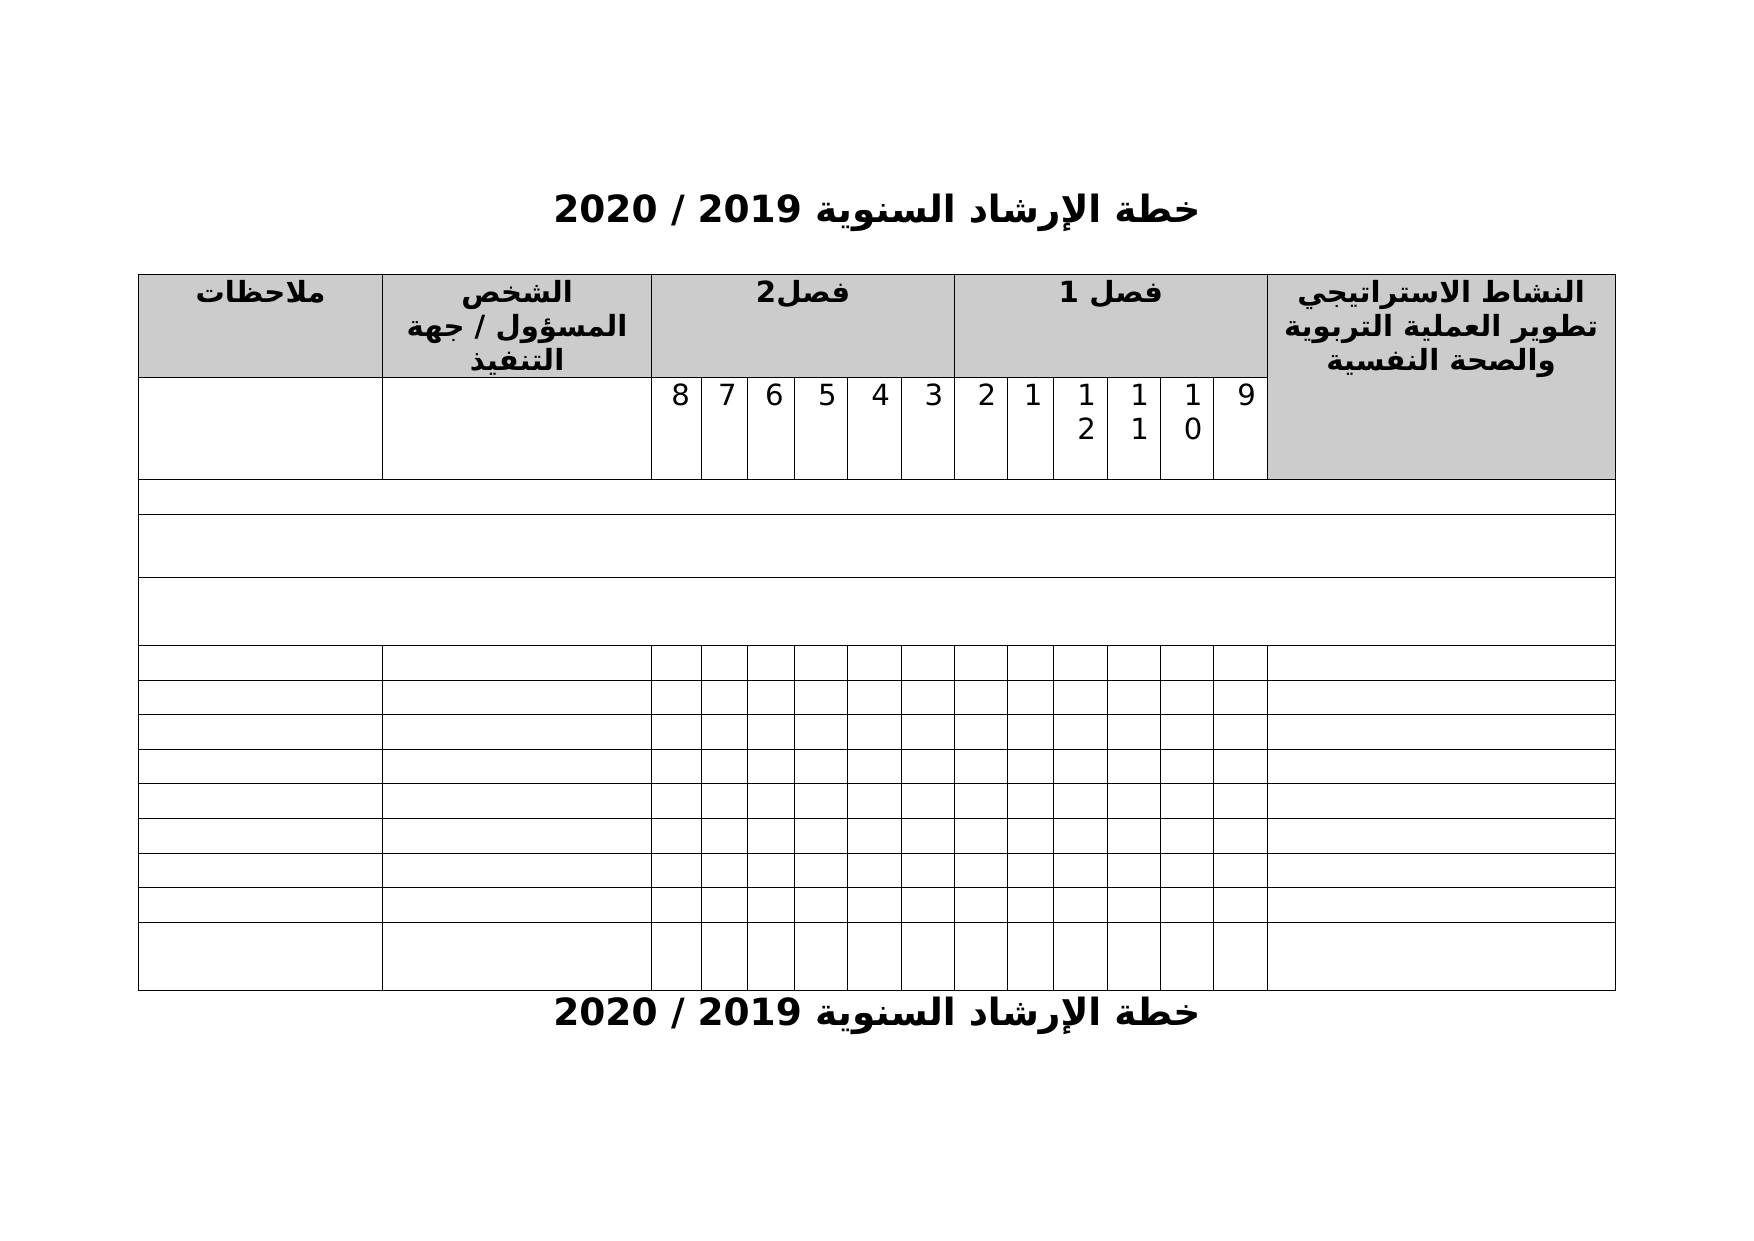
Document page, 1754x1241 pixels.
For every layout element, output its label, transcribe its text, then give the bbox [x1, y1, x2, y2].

table_cell [139, 784, 382, 818]
table_cell [139, 378, 382, 479]
table_cell [702, 750, 747, 783]
table_cell [1008, 888, 1053, 922]
table_cell [652, 784, 701, 818]
table_cell [902, 784, 954, 818]
table_cell [702, 715, 747, 749]
table_cell [652, 819, 701, 852]
table_cell [1008, 819, 1053, 852]
table_cell [848, 854, 901, 887]
table_cell [383, 819, 651, 852]
text خطة الإرشاد السنوية 2019 / 2020 [150, 187, 1604, 231]
table_cell [1214, 854, 1267, 887]
table_cell [139, 750, 382, 783]
table_cell [955, 646, 1007, 679]
table_cell [139, 888, 382, 922]
table_cell [139, 715, 382, 749]
table_cell [1214, 750, 1267, 783]
table_cell [383, 378, 651, 479]
table_cell [795, 646, 847, 679]
table_cell [1161, 681, 1213, 714]
table_cell [1161, 750, 1213, 783]
table_cell [848, 888, 901, 922]
table_cell [1161, 646, 1213, 679]
table_cell [748, 819, 794, 852]
table_cell [1054, 715, 1107, 749]
table_cell [652, 854, 701, 887]
table_cell [748, 784, 794, 818]
table_cell [1108, 715, 1160, 749]
table_cell [383, 715, 651, 749]
table_cell [1008, 681, 1053, 714]
table_cell [795, 923, 847, 990]
table_cell [1008, 750, 1053, 783]
table_cell [1161, 888, 1213, 922]
table_cell [848, 819, 901, 852]
table_cell 5 [795, 378, 847, 479]
table_cell [1268, 715, 1615, 749]
table_cell [652, 923, 701, 990]
table_cell 1 [1008, 378, 1053, 479]
table_cell [1008, 854, 1053, 887]
table_cell [955, 715, 1007, 749]
table_cell [748, 888, 794, 922]
table_cell [1108, 854, 1160, 887]
table_cell [748, 715, 794, 749]
table_cell [902, 715, 954, 749]
table_cell [1214, 646, 1267, 679]
table_cell 8 [652, 378, 701, 479]
table_cell [955, 923, 1007, 990]
table_cell [1268, 646, 1615, 679]
table_cell [1268, 923, 1615, 990]
table_cell [1054, 888, 1107, 922]
table_cell [1054, 681, 1107, 714]
table_cell [1008, 923, 1053, 990]
table_cell [139, 578, 1615, 645]
table_cell [702, 888, 747, 922]
table_cell [652, 715, 701, 749]
table_cell [652, 681, 701, 714]
table_cell [139, 515, 1615, 577]
table_cell [1214, 715, 1267, 749]
table_cell [139, 646, 382, 679]
table_cell [795, 750, 847, 783]
table_cell [702, 681, 747, 714]
table_cell [1268, 819, 1615, 852]
table_cell [1108, 819, 1160, 852]
table_cell 7 [702, 378, 747, 479]
table_cell [1108, 750, 1160, 783]
table_cell [1008, 715, 1053, 749]
table_cell [902, 646, 954, 679]
table_header النشاط الاستراتيجي تطوير العملية التربوية والصحة النفسية [1268, 275, 1615, 479]
table_cell [1054, 923, 1107, 990]
table_cell [139, 480, 1615, 513]
table_cell [955, 784, 1007, 818]
table_cell [955, 854, 1007, 887]
table_cell 12 [1054, 378, 1107, 479]
table_cell [1161, 715, 1213, 749]
table_cell [652, 888, 701, 922]
table_cell [848, 715, 901, 749]
table_cell [795, 854, 847, 887]
table_cell [955, 750, 1007, 783]
table_cell [139, 681, 382, 714]
table_cell [795, 888, 847, 922]
table_cell [1108, 646, 1160, 679]
table_cell [1054, 819, 1107, 852]
table_cell [139, 819, 382, 852]
table_cell [1214, 681, 1267, 714]
table_cell [902, 819, 954, 852]
table_cell [383, 681, 651, 714]
table_cell [383, 784, 651, 818]
table_cell [1008, 646, 1053, 679]
table_cell 6 [748, 378, 794, 479]
table_cell [848, 784, 901, 818]
table_cell [1161, 819, 1213, 852]
table_cell [1268, 681, 1615, 714]
table_cell [1054, 646, 1107, 679]
table_cell [652, 750, 701, 783]
table_cell [902, 888, 954, 922]
table_cell [902, 681, 954, 714]
table_cell [1054, 750, 1107, 783]
table_header فصل2 [652, 275, 954, 377]
table_cell [748, 750, 794, 783]
table_cell [955, 819, 1007, 852]
table_cell [795, 784, 847, 818]
table_cell 4 [848, 378, 901, 479]
table_cell [652, 646, 701, 679]
table_cell [1054, 784, 1107, 818]
table_cell [1268, 784, 1615, 818]
table_cell [795, 819, 847, 852]
table_cell [848, 681, 901, 714]
table_header الشخص المسؤول / جهة التنفيذ [383, 275, 651, 377]
table_cell [902, 854, 954, 887]
table_cell 11 [1108, 378, 1160, 479]
table_cell [1108, 784, 1160, 818]
table_cell [139, 923, 382, 990]
table_cell [795, 715, 847, 749]
table_cell [1214, 819, 1267, 852]
table_cell 2 [955, 378, 1007, 479]
table_cell 10 [1161, 378, 1213, 479]
table_cell [383, 888, 651, 922]
table_cell [955, 681, 1007, 714]
table_cell [383, 750, 651, 783]
table_cell [383, 854, 651, 887]
table_header ملاحظات [139, 275, 382, 377]
table_cell [1108, 888, 1160, 922]
table_cell 9 [1214, 378, 1267, 479]
text خطة الإرشاد السنوية 2019 / 2020 [150, 991, 1604, 1034]
table_cell [702, 784, 747, 818]
table_cell [848, 923, 901, 990]
table_cell [1268, 854, 1615, 887]
table_cell [1108, 681, 1160, 714]
table_cell [1108, 923, 1160, 990]
table_cell [748, 681, 794, 714]
table_cell [1008, 784, 1053, 818]
table_cell [702, 854, 747, 887]
table_cell [1161, 784, 1213, 818]
table_cell [1214, 784, 1267, 818]
table_cell [139, 854, 382, 887]
table_cell [902, 750, 954, 783]
table_cell [1161, 854, 1213, 887]
table_cell [1268, 750, 1615, 783]
table_cell [795, 681, 847, 714]
table_cell [902, 923, 954, 990]
table_cell [955, 888, 1007, 922]
table_cell [748, 646, 794, 679]
table_cell [1214, 923, 1267, 990]
table_cell [702, 646, 747, 679]
table_cell [702, 923, 747, 990]
table_cell [1214, 888, 1267, 922]
table_cell [748, 923, 794, 990]
table_cell [848, 750, 901, 783]
table_cell [1161, 923, 1213, 990]
table_cell [1268, 888, 1615, 922]
table_cell [383, 646, 651, 679]
table_cell [1054, 854, 1107, 887]
table_cell [848, 646, 901, 679]
table_cell [748, 854, 794, 887]
table_cell 3 [902, 378, 954, 479]
table_header فصل 1 [955, 275, 1267, 377]
table_cell [702, 819, 747, 852]
table_cell [383, 923, 651, 990]
